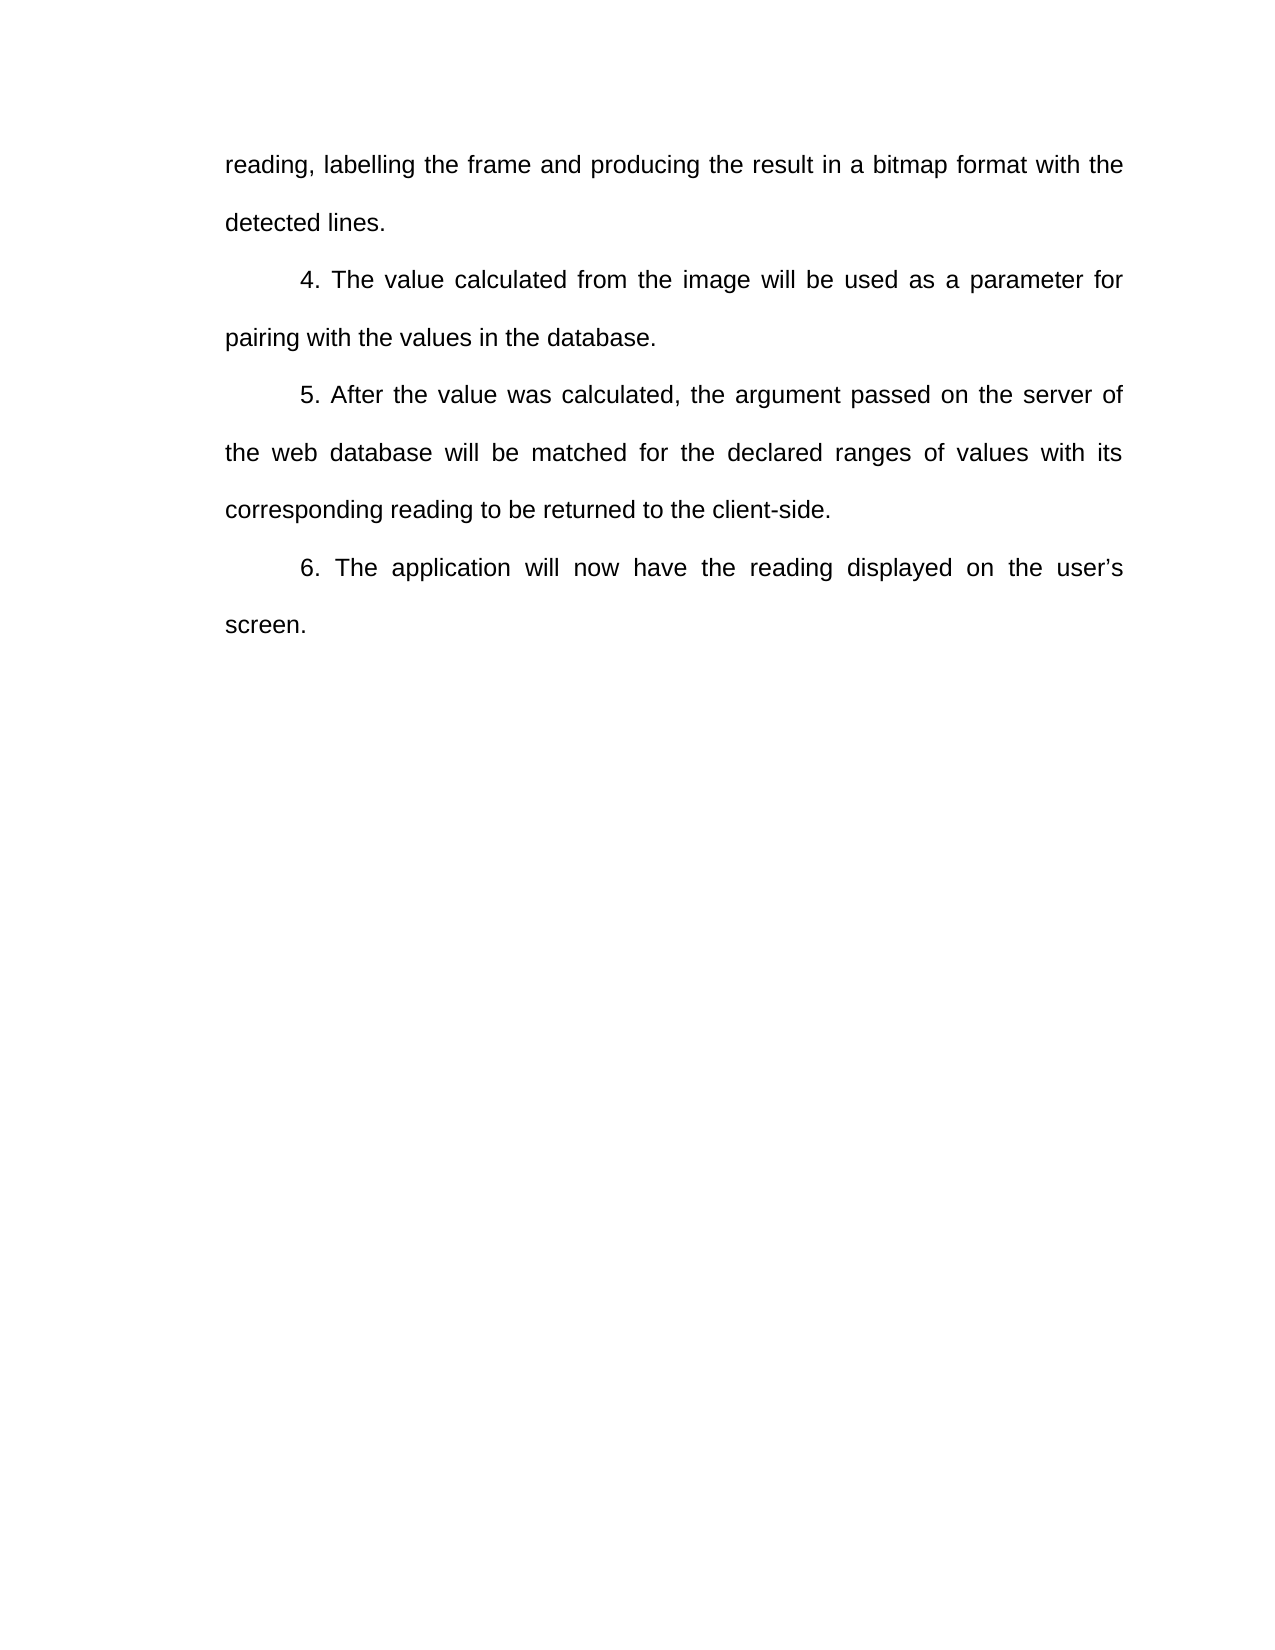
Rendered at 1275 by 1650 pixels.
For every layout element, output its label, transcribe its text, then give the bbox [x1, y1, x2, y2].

text 6. The application will now have the reading displayed on the user’s screen. [225, 552, 1125, 639]
text 4. The value calculated from the image will be used as a parameter for pairing with the values in the database. [225, 265, 1125, 351]
text 5. After the value was calculated, the argument passed on the server of the web database will be matched for the declared ranges of values with its corresponding reading to be returned to the client-side. [225, 380, 1125, 524]
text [225, 150, 1125, 236]
